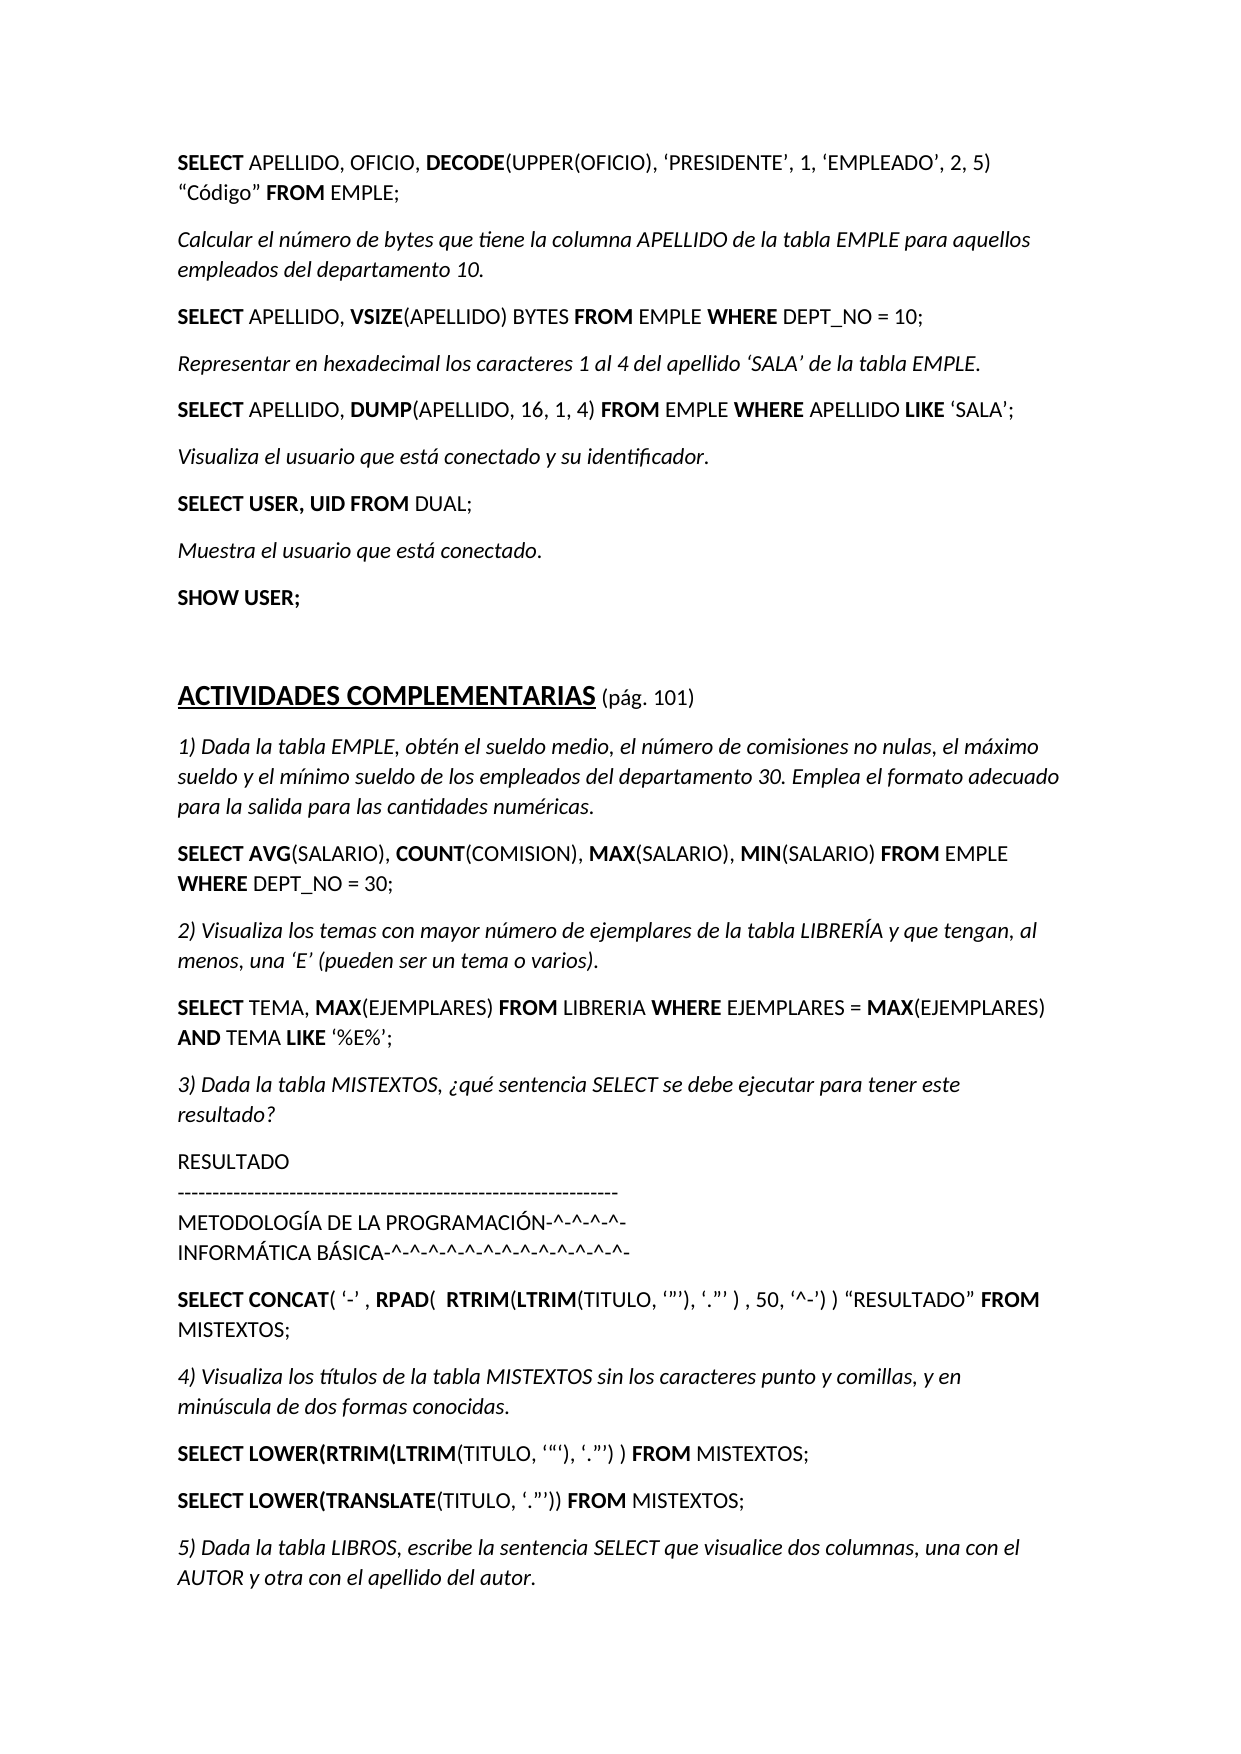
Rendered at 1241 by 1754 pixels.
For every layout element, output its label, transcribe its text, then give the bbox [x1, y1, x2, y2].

text RESULTADO [177, 1147, 1063, 1176]
text SELECT LOWER(TRANSLATE(TITULO, ‘.”’)) FROM MISTEXTOS; [177, 1486, 1063, 1514]
text Representar en hexadecimal los caracteres 1 al 4 del apellido ‘SALA’ de la tabla EMPLE. [177, 349, 1063, 377]
text Visualiza el usuario que está conectado y su identificador. [177, 442, 1063, 470]
text SELECT CONCAT( ‘-’ , RPAD( RTRIM(LTRIM(TITULO, ‘”’), ‘.”’ ) , 50, ‘^-’) ) “RESULTADO” FROM MISTEXTOS; [177, 1285, 1063, 1343]
text METODOLOGÍA DE LA PROGRAMACIÓN-^-^-^-^- [177, 1208, 1063, 1236]
text SELECT LOWER(RTRIM(LTRIM(TITULO, ‘“‘), ‘.”’) ) FROM MISTEXTOS; [177, 1439, 1063, 1467]
text SELECT TEMA, MAX(EJEMPLARES) FROM LIBRERIA WHERE EJEMPLARES = MAX(EJEMPLARES) AND TEMA LIKE ‘%E%’; [177, 993, 1063, 1052]
text 3) Dada la tabla MISTEXTOS, ¿qué sentencia SELECT se debe ejecutar para tener este resultado? [177, 1070, 1063, 1129]
text INFORMÁTICA BÁSICA-^-^-^-^-^-^-^-^-^-^-^-^-^- [177, 1238, 1063, 1266]
text SELECT AVG(SALARIO), COUNT(COMISION), MAX(SALARIO), MIN(SALARIO) FROM EMPLE WHERE DEPT_NO = 30; [177, 839, 1063, 897]
text 4) Visualiza los títulos de la tabla MISTEXTOS sin los caracteres punto y comillas, y en minúscula de dos formas conocidas. [177, 1362, 1063, 1420]
text Calcular el número de bytes que tiene la columna APELLIDO de la tabla EMPLE para aquellos empleados del departamento 10. [177, 225, 1063, 283]
text SELECT USER, UID FROM DUAL; [177, 489, 1063, 517]
text 5) Dada la tabla LIBROS, escribe la sentencia SELECT que visualice dos columnas, una con el AUTOR y otra con el apellido del autor. [177, 1533, 1063, 1591]
text --------------------------------------------------------------- [177, 1178, 1063, 1206]
text SHOW USER; [177, 583, 1063, 611]
text 1) Dada la tabla EMPLE, obtén el sueldo medio, el número de comisiones no nulas, el máximo sueldo y el mínimo sueldo de los empleados del departamento 30. Emplea el formato adecuado para la salida para las cantidades numéricas. [177, 732, 1063, 820]
text ACTIVIDADES COMPLEMENTARIAS (pág. 101) [177, 677, 1063, 712]
text SELECT APELLIDO, VSIZE(APELLIDO) BYTES FROM EMPLE WHERE DEPT_NO = 10; [177, 302, 1063, 330]
text 2) Visualiza los temas con mayor número de ejemplares de la tabla LIBRERÍA y que tengan, al menos, una ‘E’ (pueden ser un tema o varios). [177, 916, 1063, 974]
text Muestra el usuario que está conectado. [177, 536, 1063, 564]
text SELECT APELLIDO, OFICIO, DECODE(UPPER(OFICIO), ‘PRESIDENTE’, 1, ‘EMPLEADO’, 2, 5) “Código” FROM EMPLE; [177, 148, 1063, 206]
text SELECT APELLIDO, DUMP(APELLIDO, 16, 1, 4) FROM EMPLE WHERE APELLIDO LIKE ‘SALA’; [177, 396, 1063, 423]
